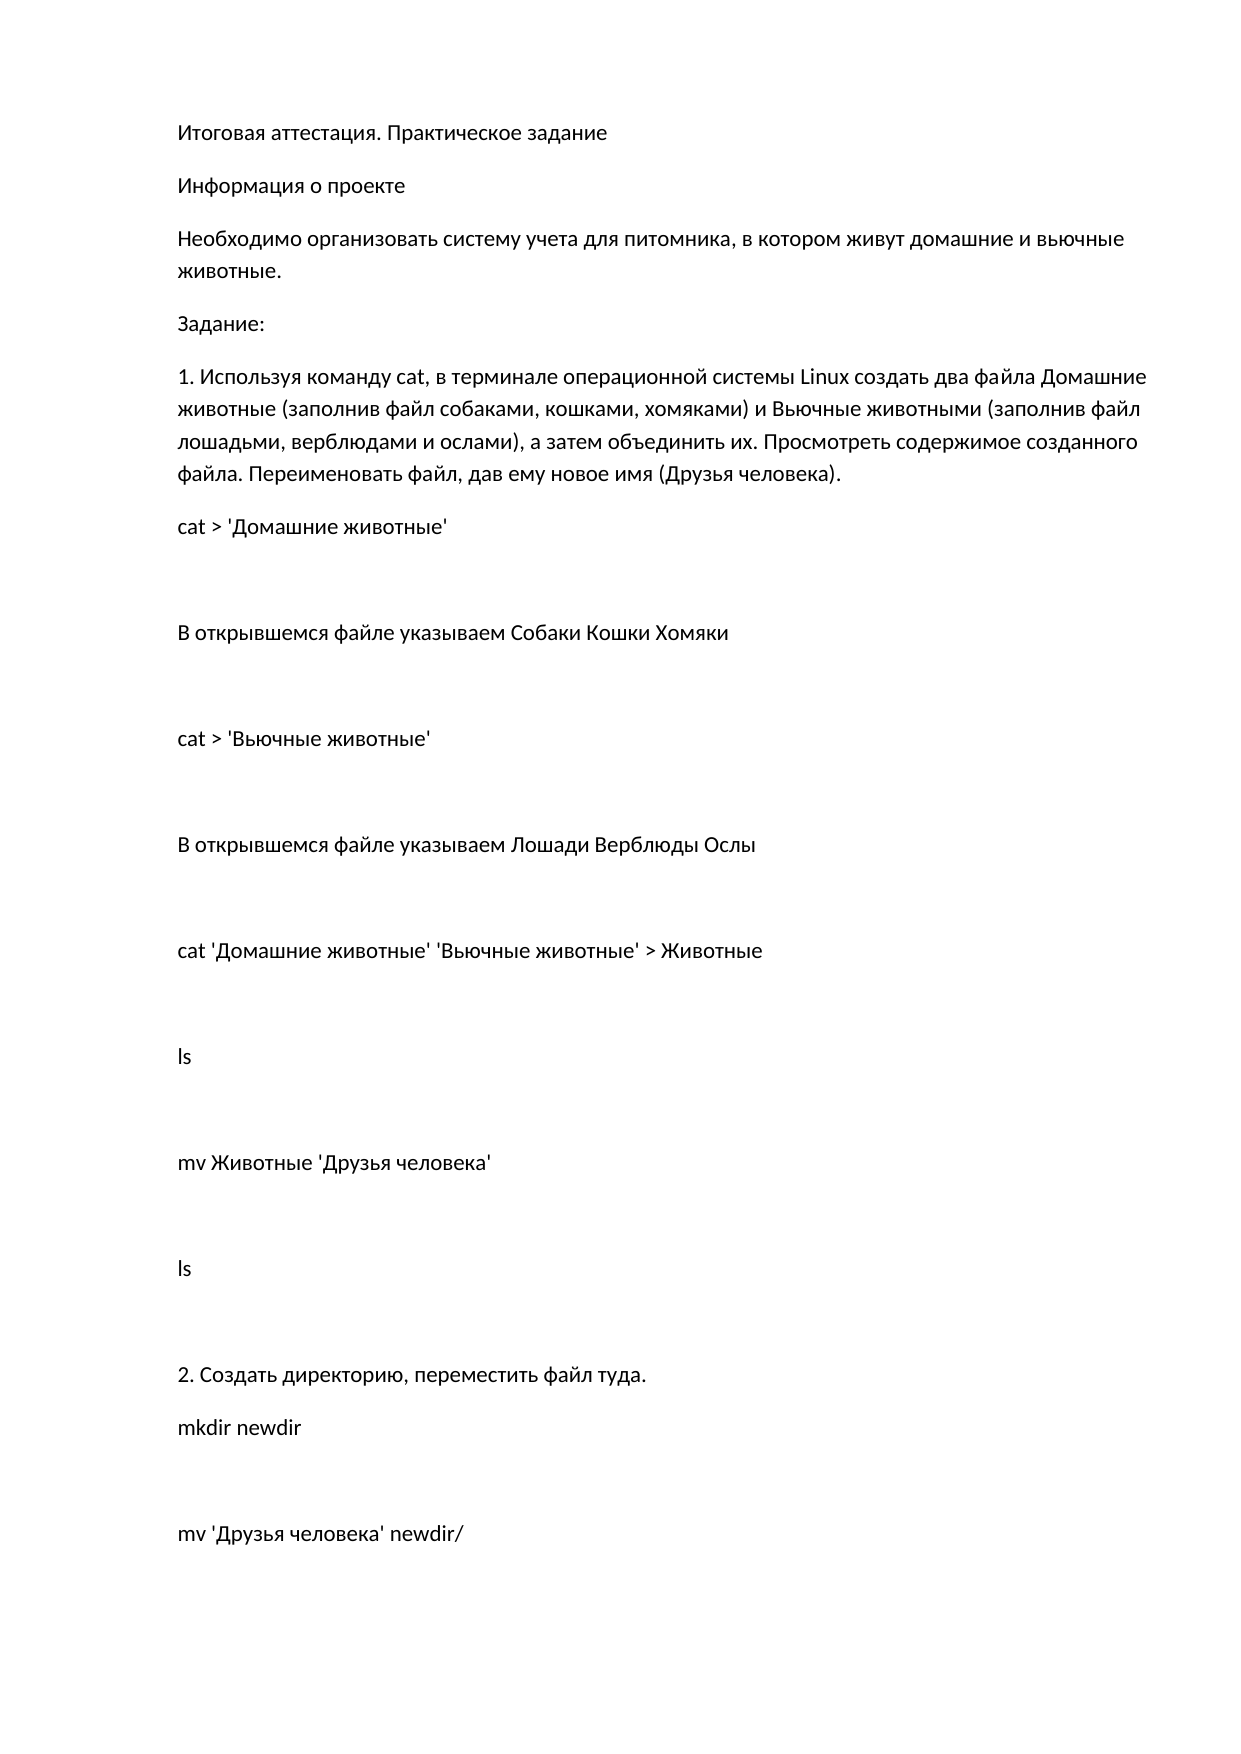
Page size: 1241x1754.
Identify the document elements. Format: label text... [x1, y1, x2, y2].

text cat > 'Домашние животные' [177, 512, 1152, 540]
text Итоговая аттестация. Практическое задание [177, 118, 1152, 146]
text В открывшемся файле указываем Собаки Кошки Хомяки [177, 618, 1152, 646]
text 1. Используя команду cat, в терминале операционной системы Linux создать два файла Домашние животные (заполнив файл собаками, кошками, хомяками) и Вьючные животными (заполнив файл лошадьми, верблюдами и ослами), а затем объединить их. Просмотреть содержимое созданного файла. Переименовать файл, дав ему новое имя (Друзья человека). [177, 362, 1152, 487]
text Необходимо организовать систему учета для питомника, в котором живут домашние и вьючные животные. [177, 224, 1152, 284]
text В открывшемся файле указываем Лошади Верблюды Ослы [177, 830, 1152, 858]
text mv 'Друзья человека' newdir/ [177, 1519, 1152, 1547]
text Задание: [177, 309, 1152, 337]
text mkdir newdir [177, 1413, 1152, 1441]
text mv Животные 'Друзья человека' [177, 1148, 1152, 1176]
text cat 'Домашние животные' 'Вьючные животные' > Животные [177, 936, 1152, 964]
text Информация о проекте [177, 171, 1152, 199]
text 2. Создать директорию, переместить файл туда. [177, 1360, 1152, 1388]
text ls [177, 1254, 1152, 1282]
text cat > 'Вьючные животные' [177, 724, 1152, 752]
text ls [177, 1042, 1152, 1070]
